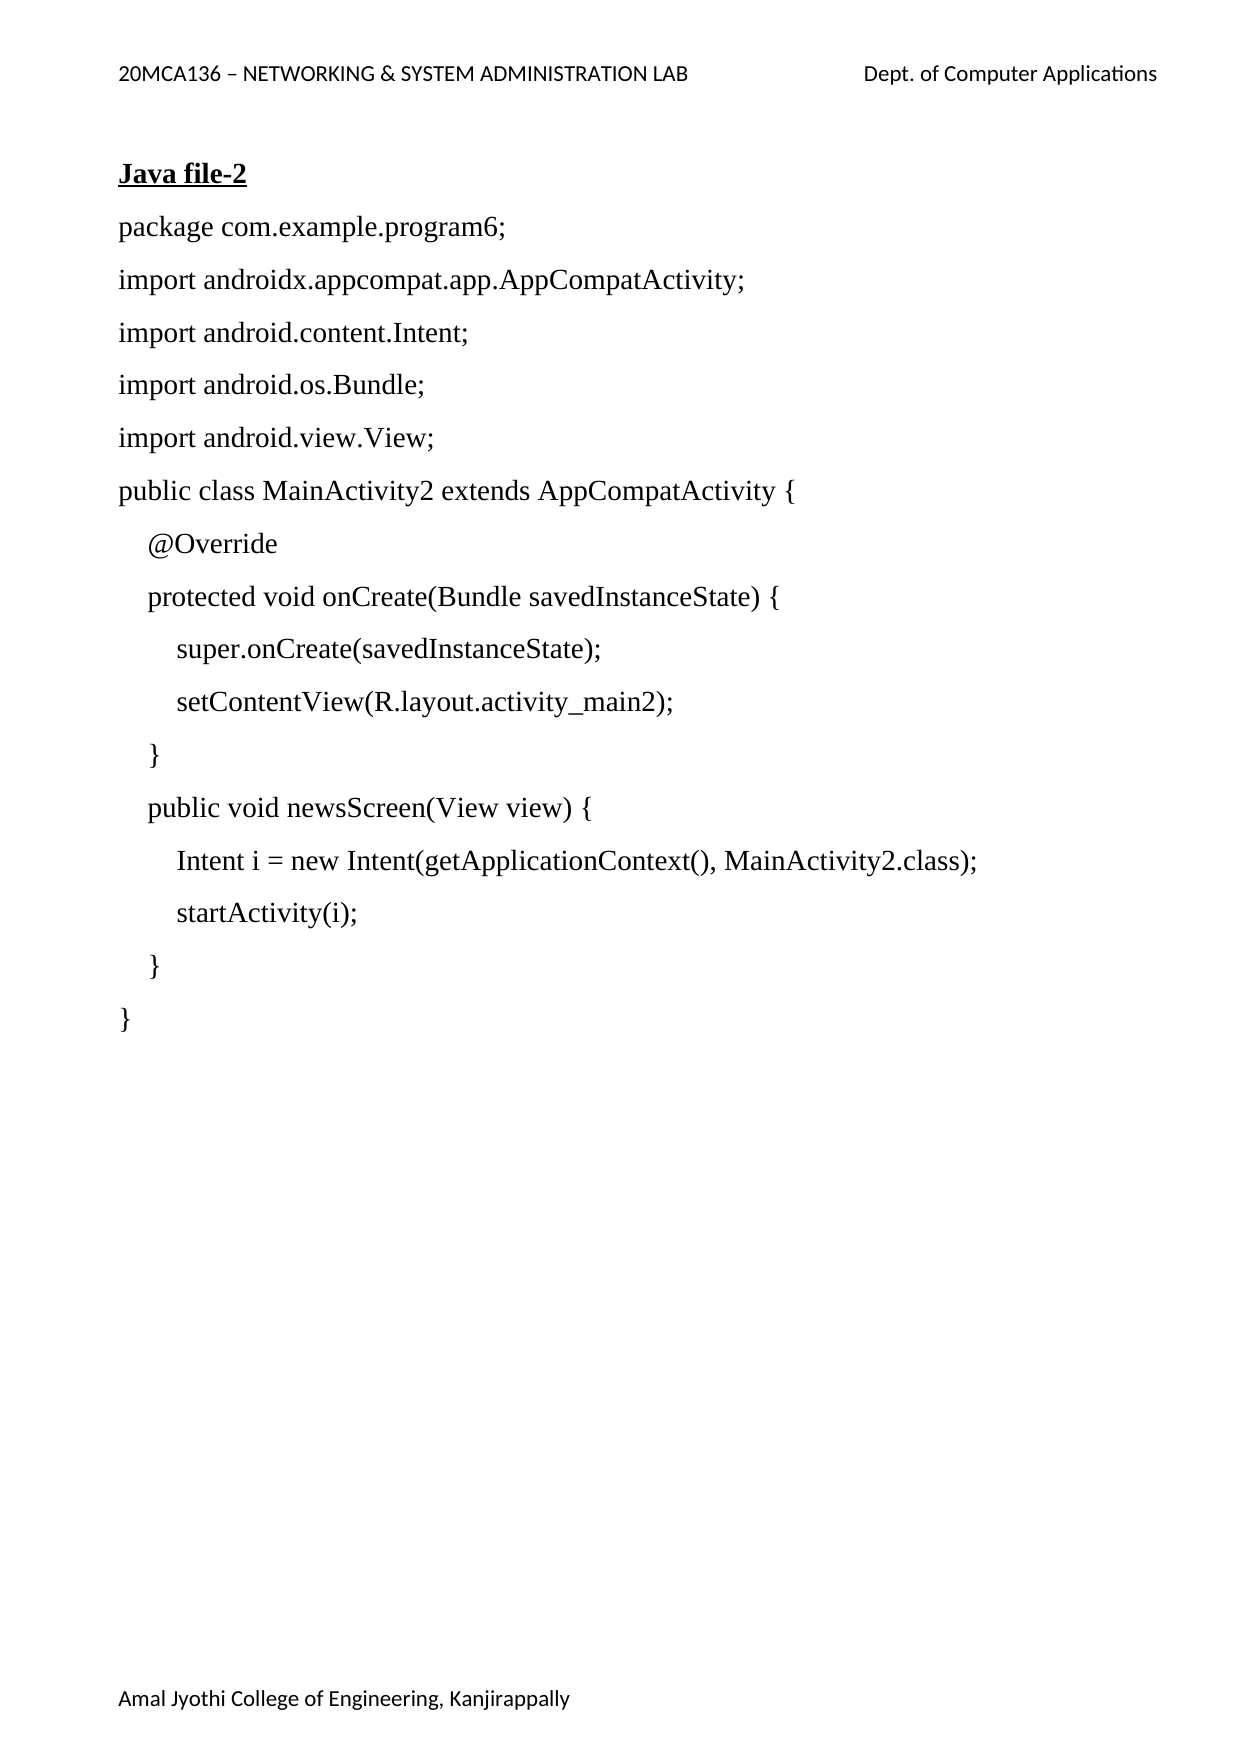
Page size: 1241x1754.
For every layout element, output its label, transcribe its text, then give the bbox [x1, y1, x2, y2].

text } [118, 948, 1167, 982]
text super.onCreate(savedInstanceState); [118, 632, 1167, 665]
text @Override [118, 526, 1167, 559]
text setContentView(R.layout.activity_main2); [118, 684, 1167, 718]
text import android.os.Bundle; [118, 367, 1167, 401]
text public class MainActivity2 extends AppCompatActivity { [118, 473, 1167, 507]
text } [118, 737, 1167, 771]
text public void newsScreen(View view) { [118, 790, 1167, 823]
text Java file-2 [118, 156, 1167, 190]
text package com.example.program6; [118, 209, 1167, 243]
text startActivity(i); [118, 896, 1167, 929]
text import android.content.Intent; [118, 315, 1167, 348]
text protected void onCreate(Bundle savedInstanceState) { [118, 579, 1167, 612]
text import androidx.appcompat.app.AppCompatActivity; [118, 262, 1167, 295]
text } [118, 1001, 1167, 1035]
text Intent i = new Intent(getApplicationContext(), MainActivity2.class); [118, 843, 1167, 876]
text import android.view.View; [118, 420, 1167, 454]
